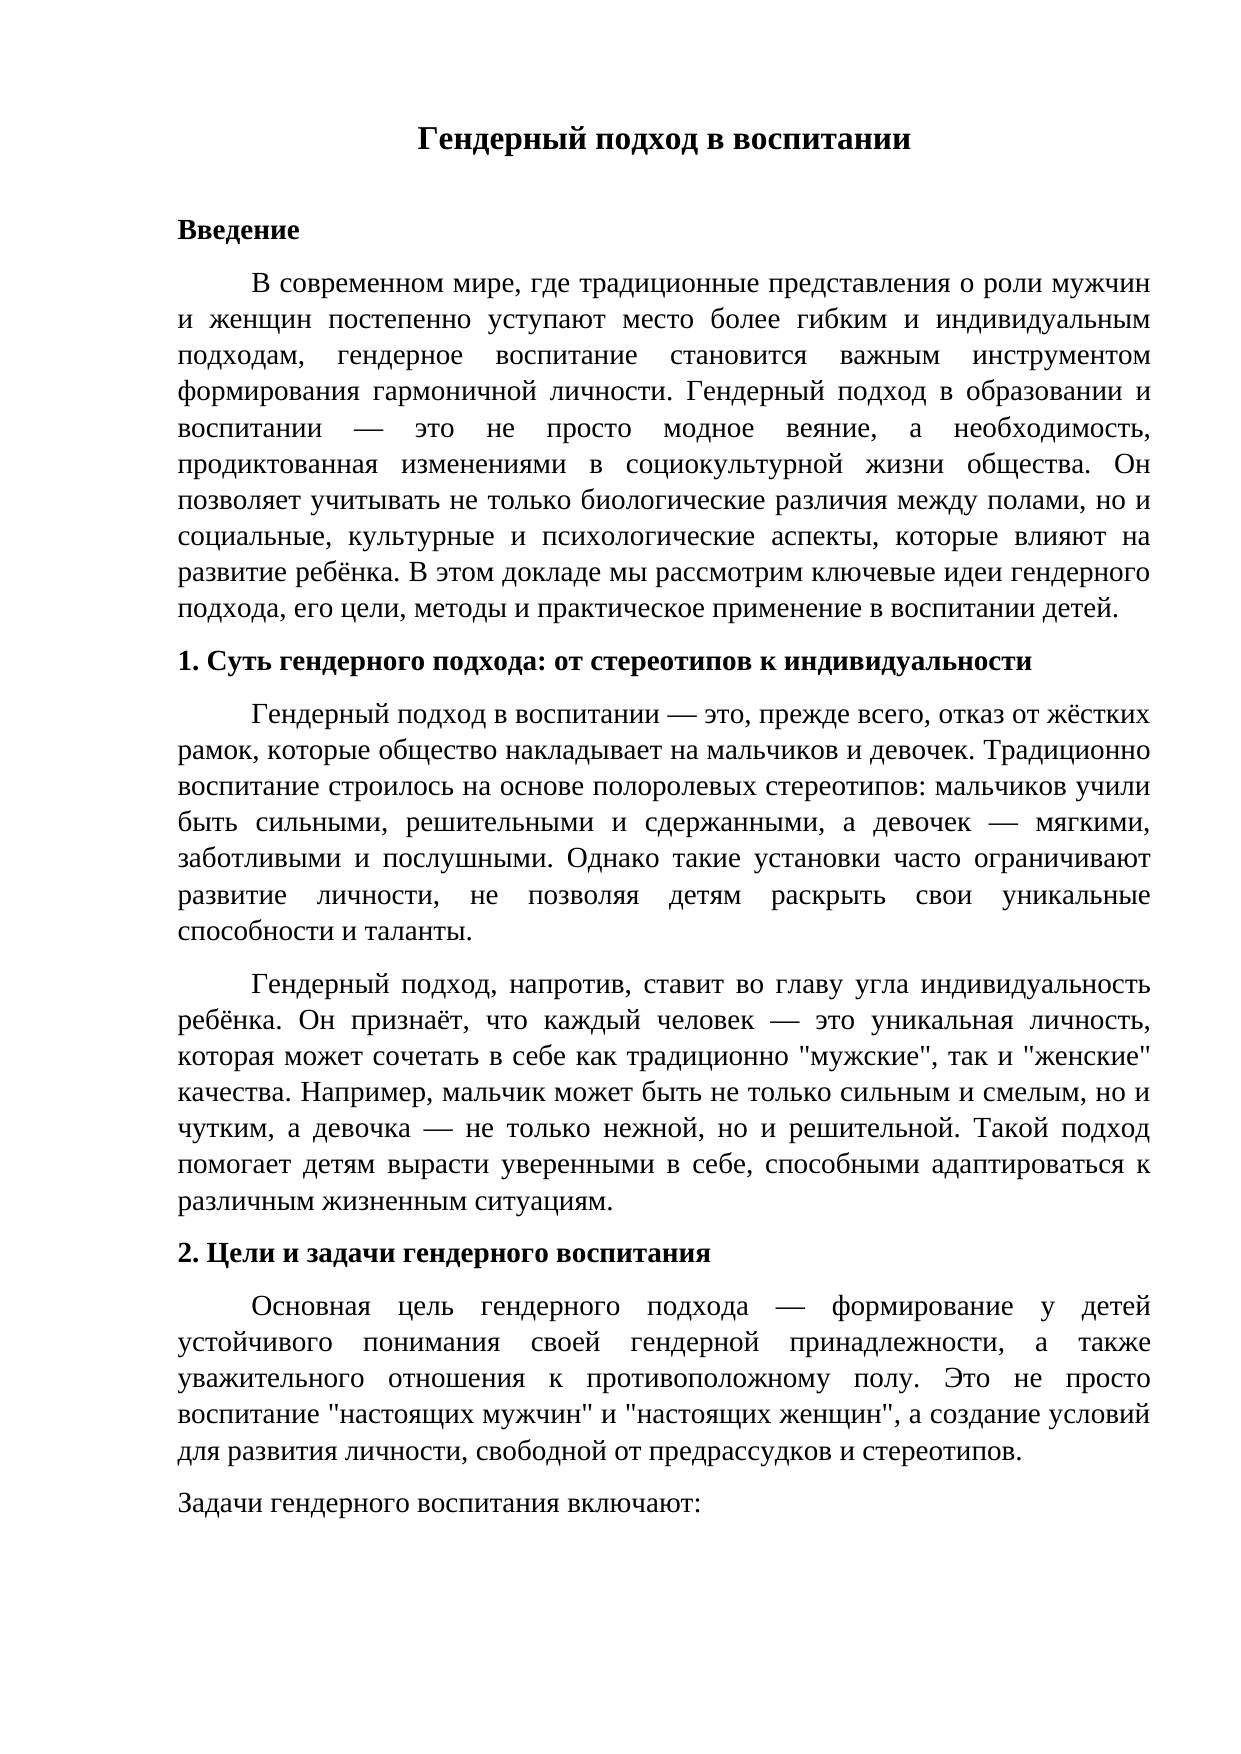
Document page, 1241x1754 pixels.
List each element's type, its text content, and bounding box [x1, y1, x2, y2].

text 2. Цели и задачи гендерного воспитания [177, 1235, 1152, 1269]
text Введение [177, 176, 1152, 246]
text В современном мире, где традиционные представления о роли мужчин и женщин постепенно уступают место более гибким и индивидуальным подходам, гендерное воспитание становится важным инструментом формирования гармоничной личности. Гендерный подход в образовании и воспитании — это не просто модное веяние, а необходимость, продиктованная изменениями в социокультурной жизни общества. Он позволяет учитывать не только биологические различия между полами, но и социальные, культурные и психологические аспекты, которые влияют на развитие ребёнка. В этом докладе мы рассмотрим ключевые идеи гендерного подхода, его цели, методы и практическое применение в воспитании детей. [177, 265, 1152, 624]
text Задачи гендерного воспитания включают: [177, 1486, 1152, 1519]
text Основная цель гендерного подхода — формирование у детей устойчивого понимания своей гендерной принадлежности, а также уважительного отношения к противоположному полу. Это не просто воспитание "настоящих мужчин" и "настоящих женщин", а создание условий для развития личности, свободной от предрассудков и стереотипов. [177, 1288, 1152, 1466]
text Гендерный подход в воспитании [177, 118, 1152, 156]
text 1. Суть гендерного подхода: от стереотипов к индивидуальности [177, 643, 1152, 677]
text Гендерный подход, напротив, ставит во главу угла индивидуальность ребёнка. Он признаёт, что каждый человек — это уникальная личность, которая может сочетать в себе как традиционно "мужские", так и "женские" качества. Например, мальчик может быть не только сильным и смелым, но и чутким, а девочка — не только нежной, но и решительной. Такой подход помогает детям вырасти уверенными в себе, способными адаптироваться к различным жизненным ситуациям. [177, 966, 1152, 1216]
text Гендерный подход в воспитании — это, прежде всего, отказ от жёстких рамок, которые общество накладывает на мальчиков и девочек. Традиционно воспитание строилось на основе полоролевых стереотипов: мальчиков учили быть сильными, решительными и сдержанными, а девочек — мягкими, заботливыми и послушными. Однако такие установки часто ограничивают развитие личности, не позволяя детям раскрыть свои уникальные способности и таланты. [177, 696, 1152, 946]
